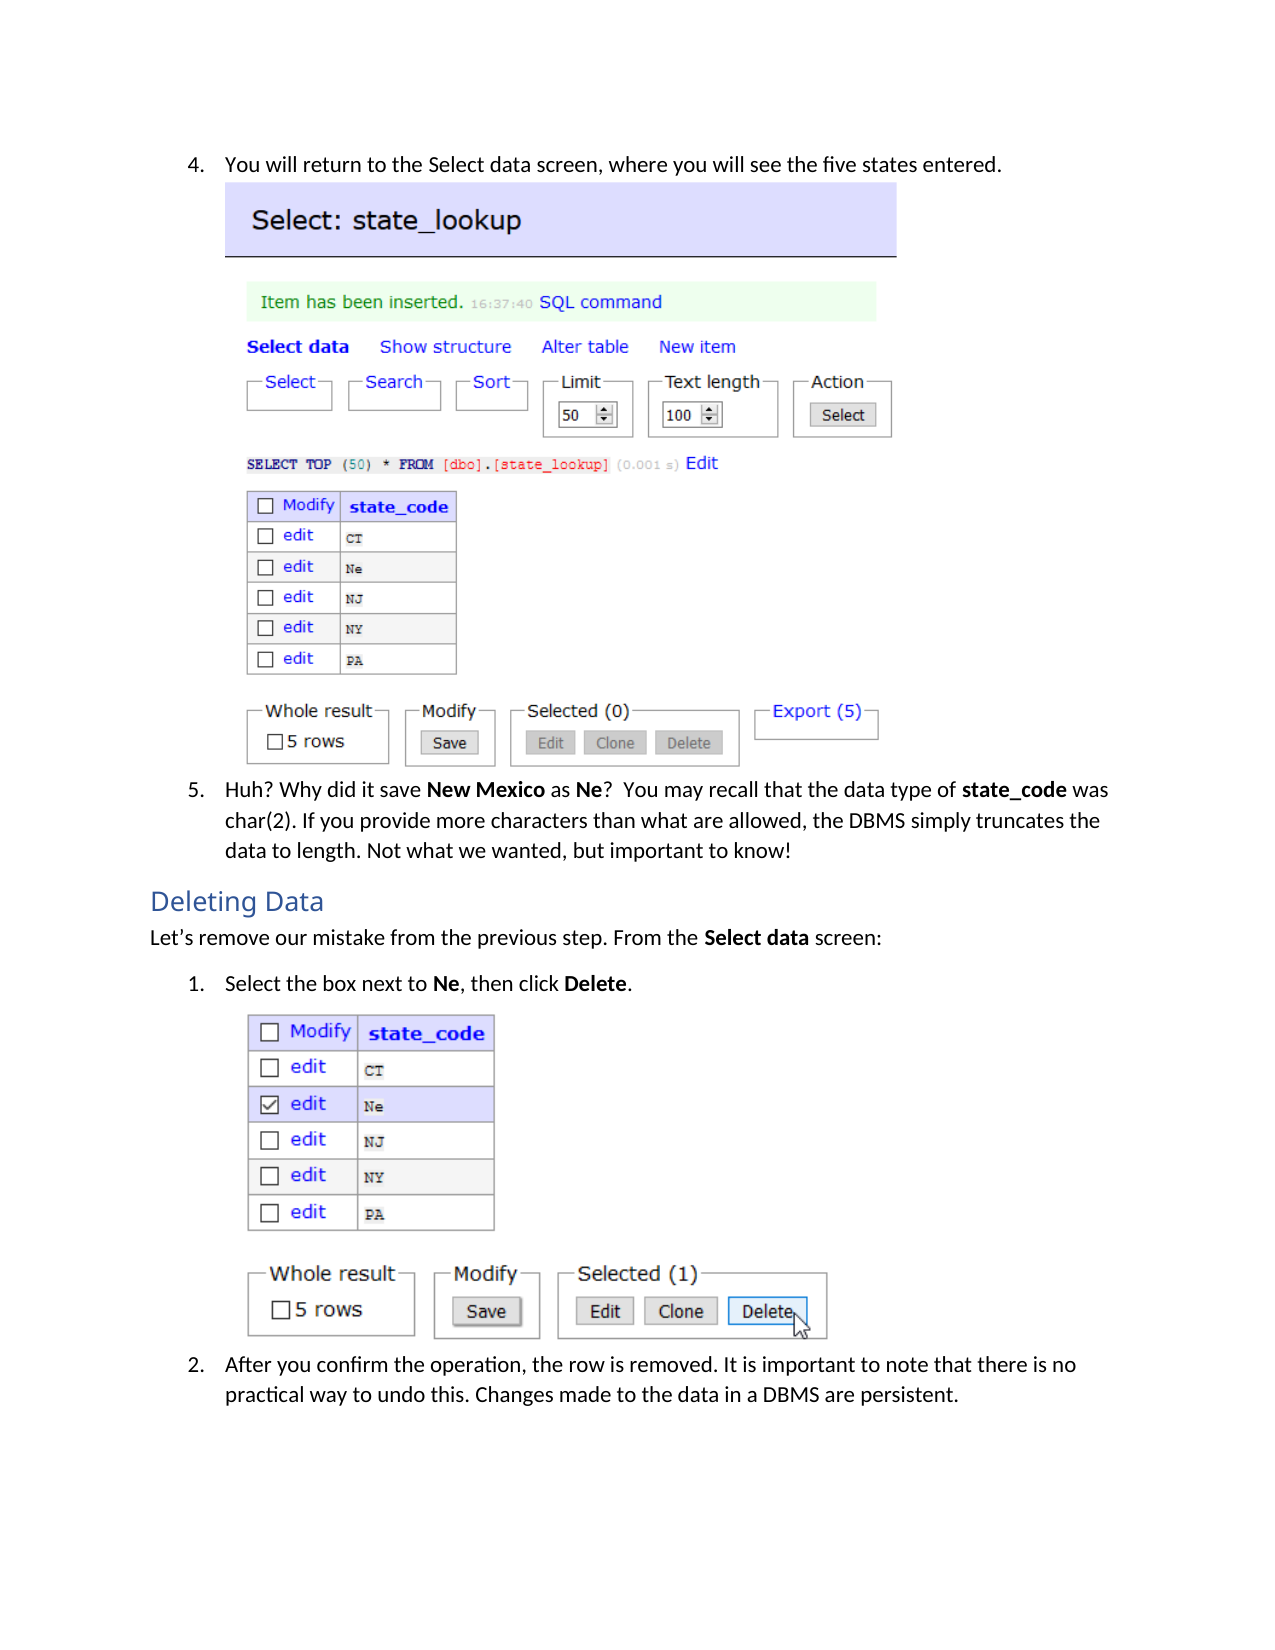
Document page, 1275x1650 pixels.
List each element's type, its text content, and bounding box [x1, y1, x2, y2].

picture [225, 999, 832, 1348]
subtitle Deleting Data [150, 883, 1125, 920]
list Huh? Why did it save New Mexico as Ne? You may recall that the data type of state_code was char(2). If you provide more characters than what are allowed, the DBMS simply truncates the data to length. Not what we wanted, but important to know! [187, 776, 1125, 864]
text Let’s remove our mistake from the previous step. From the Select data screen: [150, 923, 1125, 951]
list After you confirm the operation, the row is removed. It is important to note that there is no practical way to undo this. Changes made to the data in a DBMS are persistent. [187, 1350, 1125, 1408]
picture [225, 180, 897, 774]
